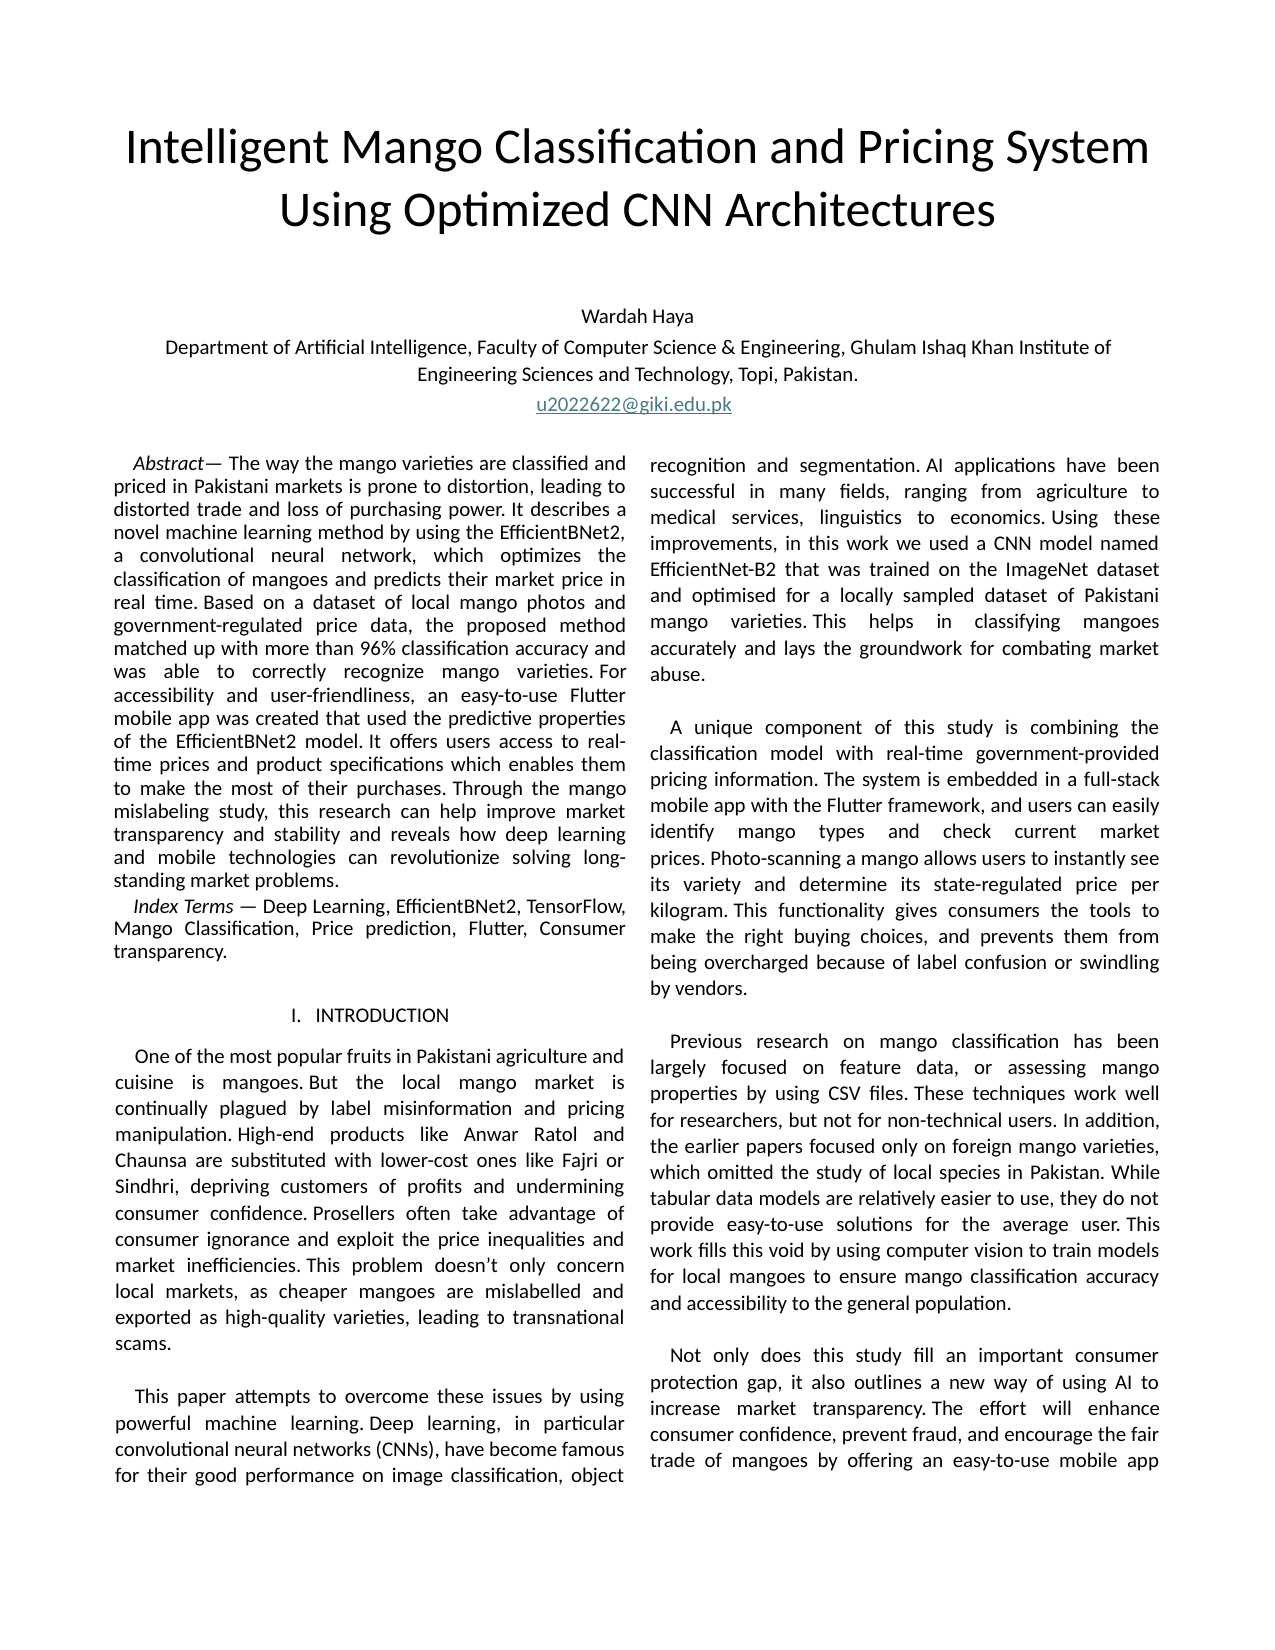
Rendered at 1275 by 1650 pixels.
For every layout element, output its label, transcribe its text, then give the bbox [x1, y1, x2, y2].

text Wardah Haya [115, 304, 1160, 329]
text A unique component of this study is combining the classification model with real-time government-provided pricing information. The system is embedded in a full-stack mobile app with the Flutter framework, and users can easily identify mango types and check current market prices. Photo-scanning a mango allows users to instantly see its variety and determine its state-regulated price per kilogram. This functionality gives consumers the tools to make the right buying choices, and prevents them from being overcharged because of label confusion or swindling by vendors. [650, 714, 1160, 1001]
text Department of Artificial Intelligence, Faculty of Computer Science & Engineering, Ghulam Ishaq Khan Institute of Engineering Sciences and Technology, Topi, Pakistan. [115, 334, 1160, 387]
text Index Terms — Deep Learning, EfficientBNet2, TensorFlow, Mango Classification, Price prediction, Flutter, Consumer transparency. [113, 894, 627, 964]
text Abstract— The way the mango varieties are classified and priced in Pakistani markets is prone to distortion, leading to distorted trade and loss of purchasing power. It describes a novel machine learning method by using the EfficientBNet2, a convolutional neural network, which optimizes the classification of mangoes and predicts their market price in real time. Based on a dataset of local mango photos and government-regulated price data, the proposed method matched up with more than 96% classification accuracy and was able to correctly recognize mango varieties. For accessibility and user-friendliness, an easy-to-use Flutter mobile app was created that used the predictive properties of the EfficientBNet2 model. It offers users access to real-time prices and product specifications which enables them to make the most of their purchases. Through the mango mislabeling study, this research can help improve market transparency and stability and reveals how deep learning and mobile technologies can revolutionize solving long-standing market problems. [113, 452, 627, 893]
text One of the most popular fruits in Pakistani agriculture and cuisine is mangoes. But the local mango market is continually plagued by label misinformation and pricing manipulation. High-end products like Anwar Ratol and Chaunsa are substituted with lower-cost ones like Fajri or Sindhri, depriving customers of profits and undermining consumer confidence. Prosellers often take advantage of consumer ignorance and exploit the price inequalities and market inefficiencies. This problem doesn’t only concern local markets, as cheaper mangoes are mislabelled and exported as high-quality varieties, leading to transnational scams. [115, 1043, 625, 1356]
subtitle INTRODUCTION [115, 1002, 625, 1028]
text This paper attempts to overcome these issues by using powerful machine learning. Deep learning, in particular convolutional neural networks (CNNs), have become famous for their good performance on image classification, object recognition and segmentation. AI applications have been successful in many fields, ranging from agriculture to medical services, linguistics to economics. Using these improvements, in this work we used a CNN model named EfficientNet-B2 that was trained on the ImageNet dataset and optimised for a locally sampled dataset of Pakistani mango varieties. This helps in classifying mangoes accurately and lays the groundwork for combating market abuse. [115, 1383, 625, 1487]
text Previous research on mango classification has been largely focused on feature data, or assessing mango properties by using CSV files. These techniques work well for researchers, but not for non-technical users. In addition, the earlier papers focused only on foreign mango varieties, which omitted the study of local species in Pakistan. While tabular data models are relatively easier to use, they do not provide easy-to-use solutions for the average user. This work fills this void by using computer vision to train models for local mangoes to ensure mango classification accuracy and accessibility to the general population. [650, 1028, 1160, 1315]
text This paper attempts to overcome these issues by using powerful machine learning. Deep learning, in particular convolutional neural networks (CNNs), have become famous for their good performance on image classification, object recognition and segmentation. AI applications have been successful in many fields, ranging from agriculture to medical services, linguistics to economics. Using these improvements, in this work we used a CNN model named EfficientNet-B2 that was trained on the ImageNet dataset and optimised for a locally sampled dataset of Pakistani mango varieties. This helps in classifying mangoes accurately and lays the groundwork for combating market abuse. [650, 452, 1160, 686]
text Intelligent Mango Classification and Pricing System Using Optimized CNN Architectures [115, 114, 1160, 238]
text u2022622@giki.edu.pk [115, 391, 1153, 417]
